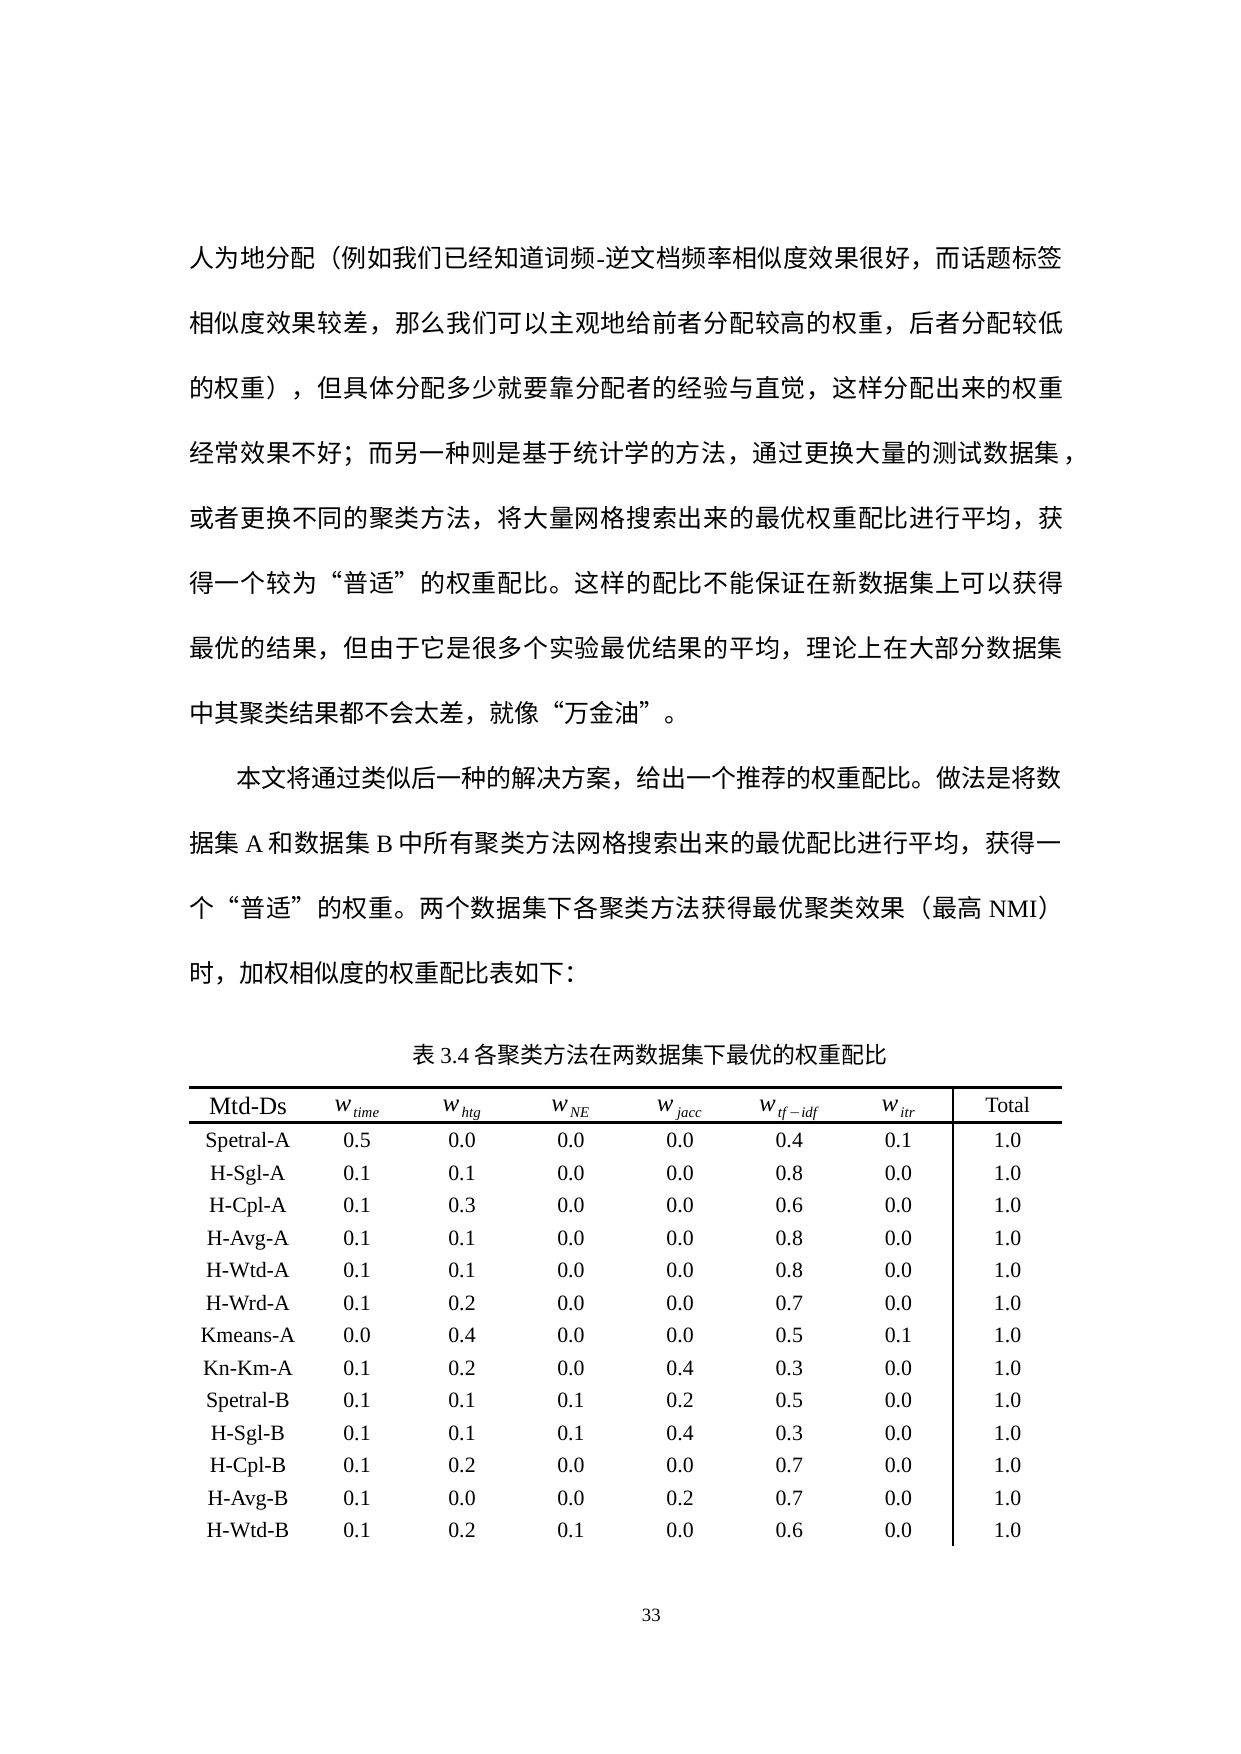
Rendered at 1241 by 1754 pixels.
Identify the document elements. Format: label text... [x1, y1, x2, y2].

table_cell 0.1 [407, 1221, 516, 1253]
table_cell 0.1 [407, 1156, 516, 1188]
table_cell 0.1 [306, 1156, 407, 1188]
table_cell H-Cpl-A [189, 1189, 306, 1221]
table_header [625, 1089, 734, 1121]
table_cell 0.4 [735, 1124, 844, 1156]
table_cell 0.2 [625, 1384, 734, 1416]
table_cell 0.0 [625, 1286, 734, 1318]
table_cell 0.2 [625, 1481, 734, 1513]
table_cell 0.0 [516, 1319, 625, 1351]
table_cell 0.0 [625, 1189, 734, 1221]
table_cell 0.2 [407, 1351, 516, 1383]
table_cell 0.0 [516, 1221, 625, 1253]
table_cell 0.5 [735, 1384, 844, 1416]
table_header [407, 1089, 516, 1121]
table_cell 0.7 [735, 1286, 844, 1318]
table_cell 0.1 [844, 1319, 952, 1351]
table_cell 0.4 [625, 1416, 734, 1448]
table_cell 0.8 [735, 1221, 844, 1253]
table_cell 0.0 [516, 1189, 625, 1221]
table_cell H-Wtd-B [189, 1514, 306, 1546]
table_cell 1.0 [954, 1254, 1062, 1286]
table_cell 0.3 [735, 1351, 844, 1383]
table_cell 0.1 [407, 1416, 516, 1448]
text 本文将通过类似后一种的解决方案，给出一个推荐的权重配比。做法是将数据集A和数据集B中所有聚类方法网格搜索出来的最优配比进行平均，获得一个“普适”的权重。两个数据集下各聚类方法获得最优聚类效果（最高NMI）时，加权相似度的权重配比表如下： [189, 744, 1063, 1004]
table_cell 0.4 [407, 1319, 516, 1351]
table_cell 0.7 [735, 1449, 844, 1481]
table_cell 1.0 [954, 1286, 1062, 1318]
table_header Total [954, 1089, 1062, 1121]
table_cell 0.1 [407, 1384, 516, 1416]
table_cell 0.0 [625, 1254, 734, 1286]
table_cell 0.1 [516, 1514, 625, 1546]
table_cell 0.0 [844, 1384, 952, 1416]
table_header [306, 1089, 407, 1121]
table_cell 0.2 [407, 1286, 516, 1318]
table_cell 0.8 [735, 1254, 844, 1286]
table_cell 1.0 [954, 1481, 1062, 1513]
table_cell 1.0 [954, 1449, 1062, 1481]
table_cell 0.3 [407, 1189, 516, 1221]
text 表 3.4 各聚类方法在两数据集下最优的权重配比 [189, 1021, 1063, 1086]
table_cell 0.0 [516, 1449, 625, 1481]
table_cell 1.0 [954, 1384, 1062, 1416]
table_cell 0.0 [625, 1449, 734, 1481]
table_cell 0.0 [516, 1481, 625, 1513]
table_cell 0.0 [844, 1481, 952, 1513]
table_cell 1.0 [954, 1189, 1062, 1221]
table_cell 0.8 [735, 1156, 844, 1188]
table_cell Kmeans-A [189, 1319, 306, 1351]
table_cell 0.0 [844, 1449, 952, 1481]
table_cell 0.0 [844, 1221, 952, 1253]
table_cell 0.0 [844, 1416, 952, 1448]
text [189, 224, 1063, 744]
table_cell 0.0 [516, 1351, 625, 1383]
table_cell 0.1 [306, 1449, 407, 1481]
table_cell 0.1 [844, 1124, 952, 1156]
table_cell H-Cpl-B [189, 1449, 306, 1481]
table_cell 0.0 [516, 1156, 625, 1188]
table_cell 0.0 [306, 1319, 407, 1351]
table_cell 1.0 [954, 1351, 1062, 1383]
table_cell 0.2 [407, 1449, 516, 1481]
table_header [516, 1089, 625, 1121]
table_cell 0.0 [844, 1156, 952, 1188]
table_cell 0.0 [516, 1254, 625, 1286]
table_cell 1.0 [954, 1124, 1062, 1156]
table_cell 1.0 [954, 1416, 1062, 1448]
table_cell 0.0 [844, 1351, 952, 1383]
table_cell 0.0 [407, 1481, 516, 1513]
table_cell 0.7 [735, 1481, 844, 1513]
table_cell H-Avg-B [189, 1481, 306, 1513]
table_cell 0.1 [306, 1384, 407, 1416]
table_cell 1.0 [954, 1514, 1062, 1546]
table_cell 0.1 [306, 1416, 407, 1448]
table_cell 0.1 [306, 1189, 407, 1221]
table_cell H-Avg-A [189, 1221, 306, 1253]
table_cell 0.2 [407, 1514, 516, 1546]
table_header [844, 1089, 952, 1121]
table_cell H-Sgl-B [189, 1416, 306, 1448]
table_cell 0.5 [306, 1124, 407, 1156]
table_cell 0.6 [735, 1514, 844, 1546]
table_cell 0.0 [407, 1124, 516, 1156]
table_cell 0.6 [735, 1189, 844, 1221]
table_cell H-Wtd-A [189, 1254, 306, 1286]
table_header [735, 1089, 844, 1121]
table_cell 0.0 [844, 1254, 952, 1286]
table_cell 0.4 [625, 1351, 734, 1383]
table_cell 0.1 [306, 1481, 407, 1513]
table_cell 0.1 [407, 1254, 516, 1286]
table_cell 0.0 [516, 1124, 625, 1156]
table_cell 0.1 [516, 1384, 625, 1416]
table_cell 0.0 [844, 1514, 952, 1546]
table_cell 1.0 [954, 1156, 1062, 1188]
table_header Mtd-Ds [189, 1089, 306, 1121]
table_cell 0.3 [735, 1416, 844, 1448]
table_cell 0.1 [306, 1351, 407, 1383]
table_cell 1.0 [954, 1221, 1062, 1253]
table_cell 0.0 [844, 1189, 952, 1221]
table_cell 1.0 [954, 1319, 1062, 1351]
table_cell 0.1 [516, 1416, 625, 1448]
table_cell H-Sgl-A [189, 1156, 306, 1188]
table_cell 0.0 [625, 1319, 734, 1351]
table_cell 0.1 [306, 1254, 407, 1286]
table_cell 0.1 [306, 1286, 407, 1318]
table_cell Kn-Km-A [189, 1351, 306, 1383]
table_cell 0.1 [306, 1514, 407, 1546]
table_cell 0.0 [625, 1124, 734, 1156]
table_cell 0.1 [306, 1221, 407, 1253]
table_cell Spetral-B [189, 1384, 306, 1416]
table_cell 0.0 [625, 1514, 734, 1546]
table_cell Spetral-A [189, 1124, 306, 1156]
table_cell 0.0 [625, 1156, 734, 1188]
table_cell H-Wrd-A [189, 1286, 306, 1318]
table_cell 0.0 [625, 1221, 734, 1253]
table_cell 0.5 [735, 1319, 844, 1351]
table_cell 0.0 [516, 1286, 625, 1318]
table_cell 0.0 [844, 1286, 952, 1318]
